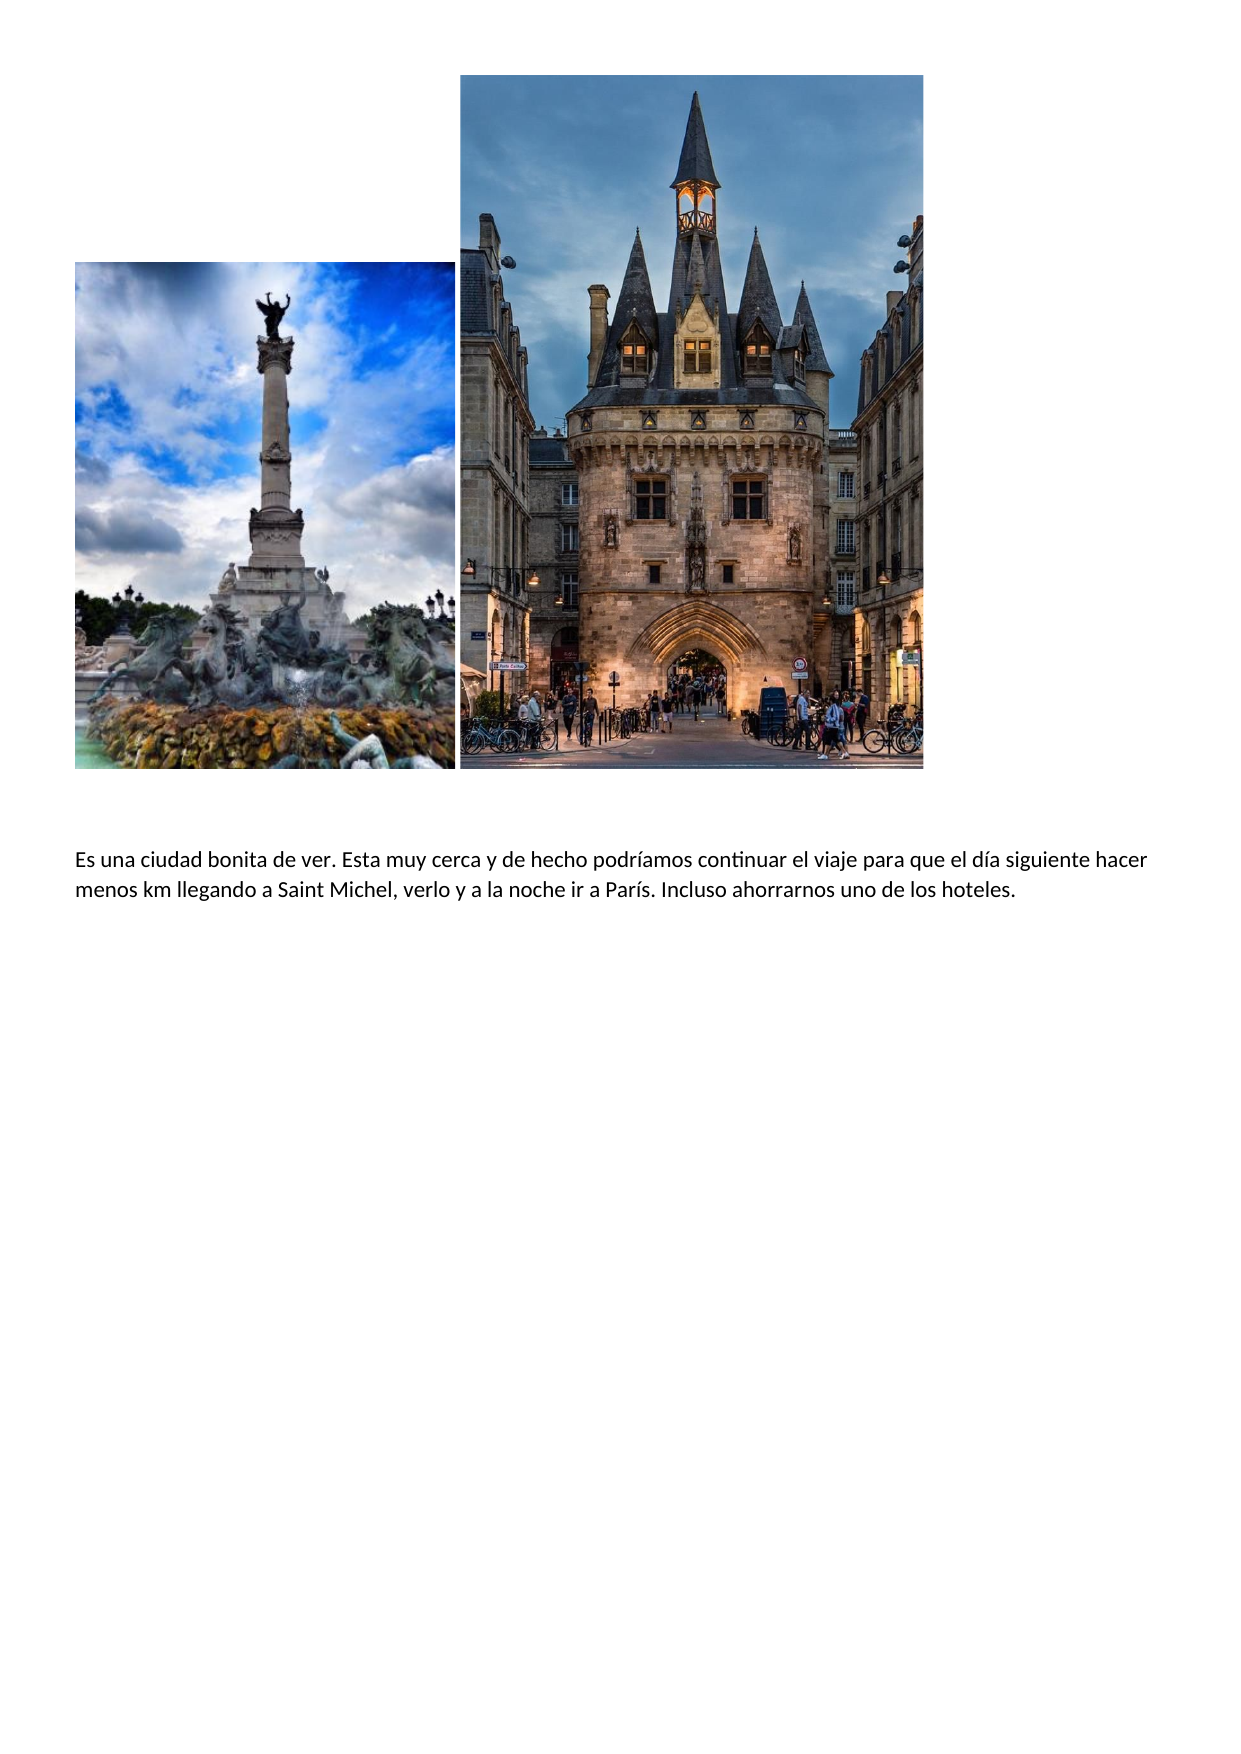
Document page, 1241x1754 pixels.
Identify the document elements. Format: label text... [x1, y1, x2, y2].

text Es una ciudad bonita de ver. Esta muy cerca y de hecho podríamos continuar el viaje para que el día siguiente hacer menos km llegando a Saint Michel, verlo y a la noche ir a París. Incluso ahorrarnos uno de los hoteles. [75, 845, 1165, 903]
picture [75, 262, 456, 769]
picture [460, 75, 924, 769]
